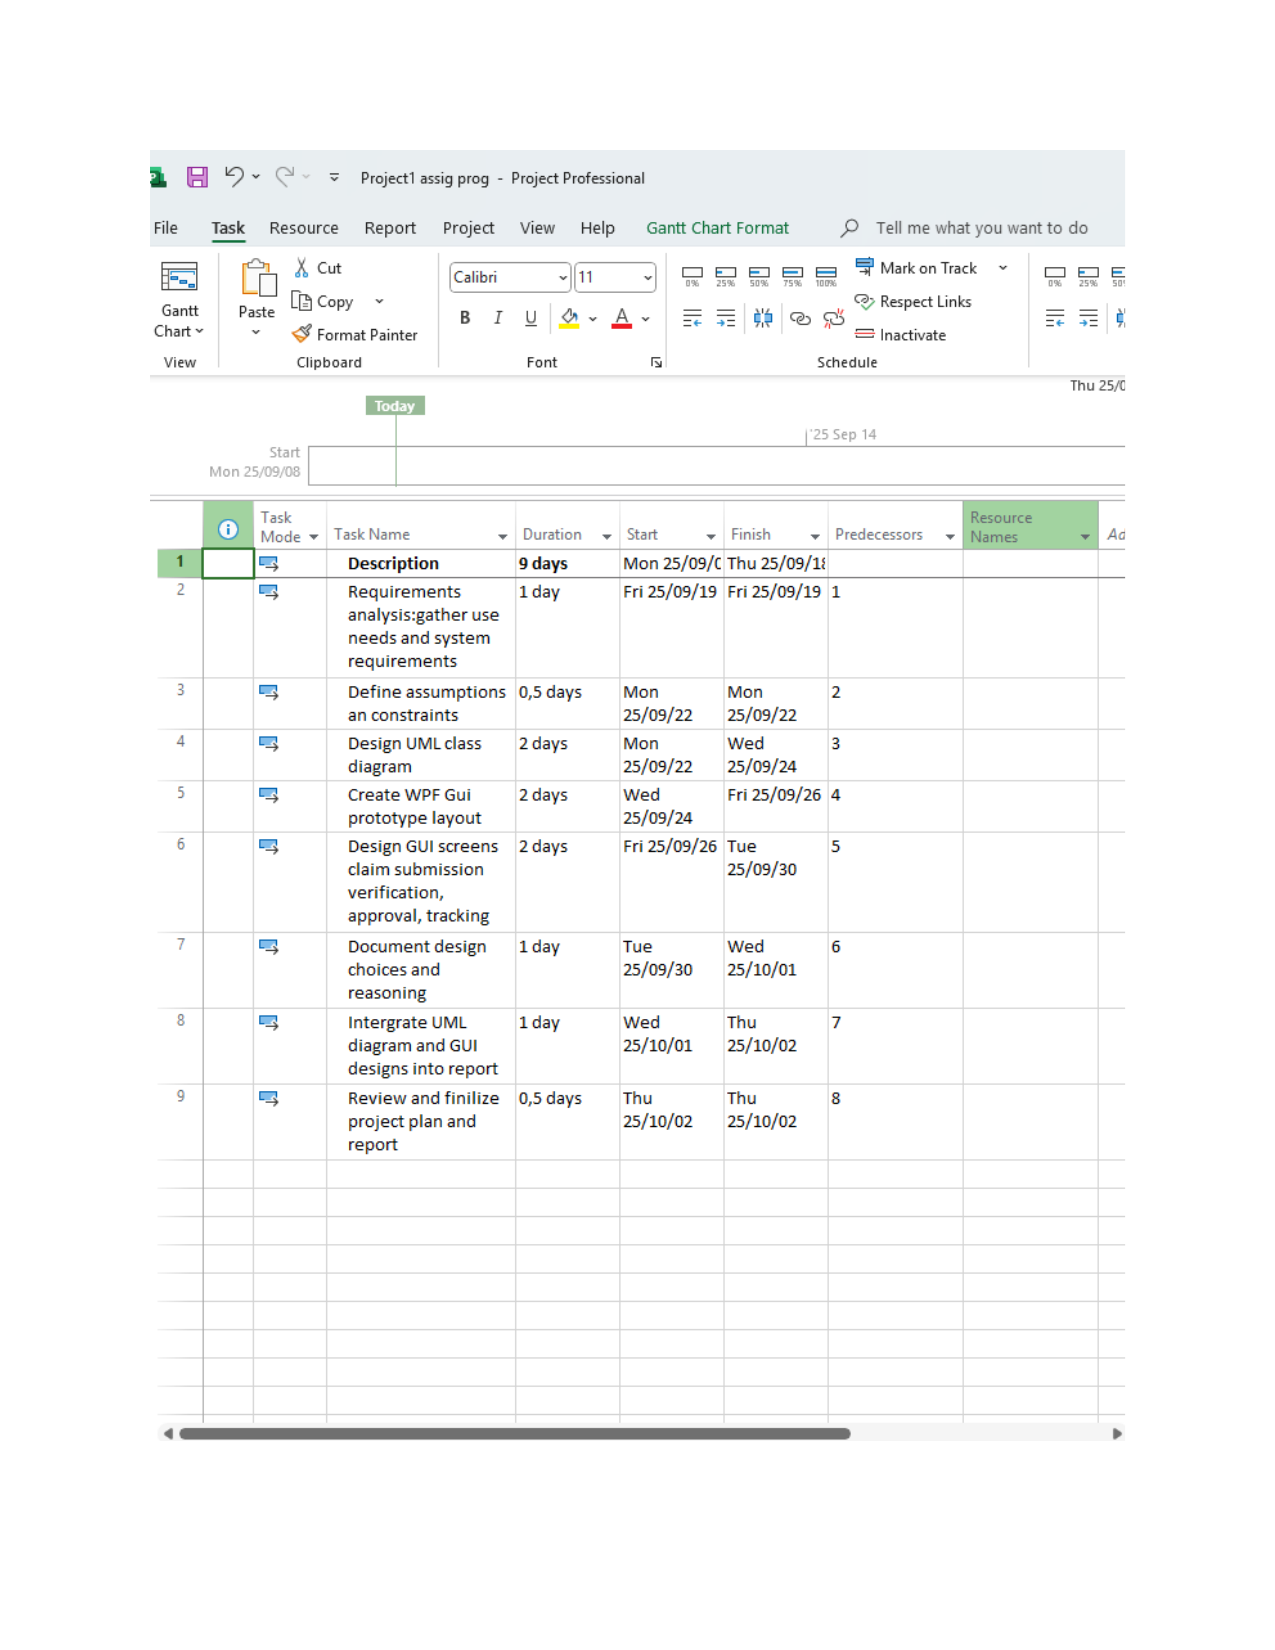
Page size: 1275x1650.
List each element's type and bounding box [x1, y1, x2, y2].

picture [150, 150, 1125, 1441]
